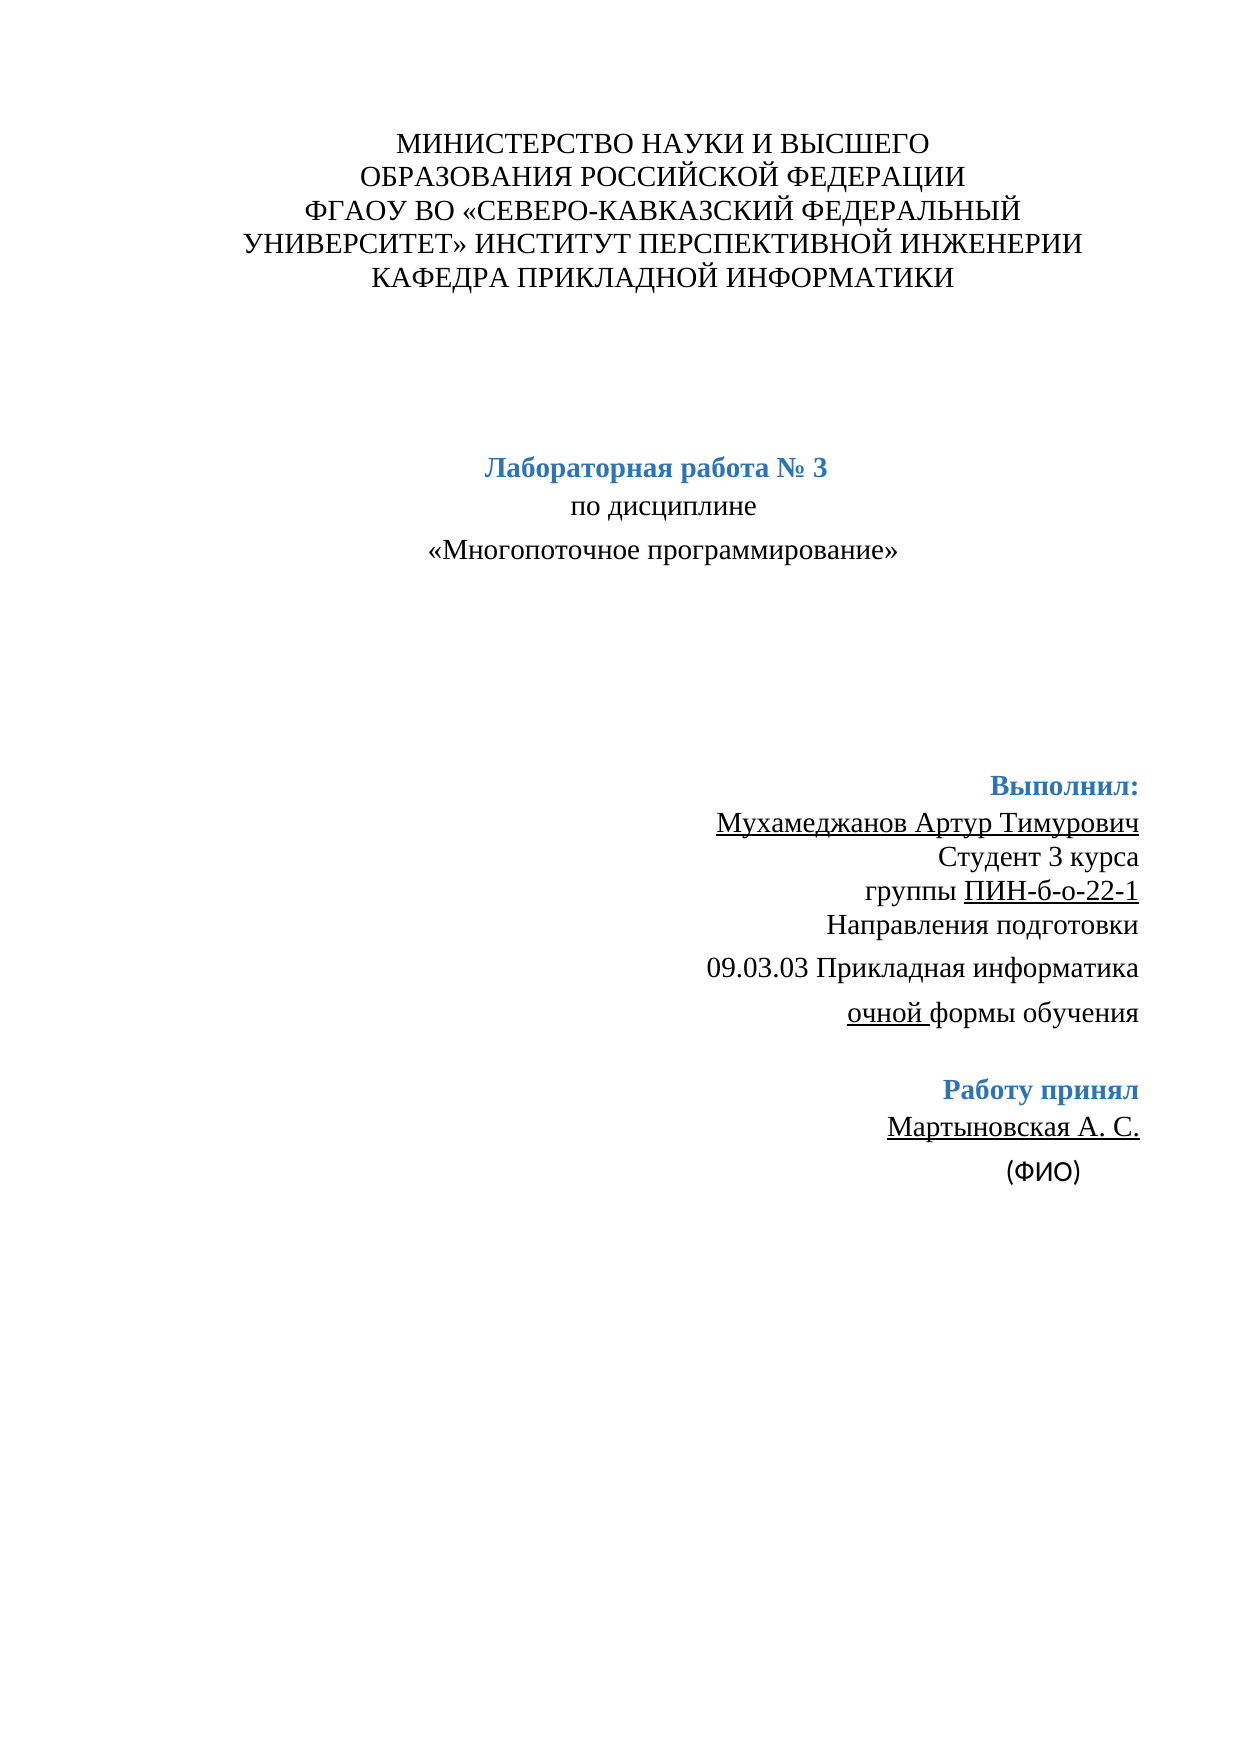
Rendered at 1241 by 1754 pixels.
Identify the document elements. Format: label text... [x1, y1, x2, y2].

text по дисциплине [298, 488, 1029, 521]
text Лабораторная работа № 3 [448, 451, 1029, 484]
text Мухамеджанов Артур Тимурович [561, 805, 1139, 839]
text Студент 3 курса [561, 839, 1139, 873]
text Работу принял [743, 1072, 1139, 1106]
text ФГАОУ ВО «СЕВЕРО-КАВКАЗСКИЙ ФЕДЕРАЛЬНЫЙ УНИВЕРСИТЕТ» ИНСТИТУТ ПЕРСПЕКТИВНОЙ ИНЖЕНЕРИИ КАФЕДРА ПРИКЛАДНОЙ ИНФОРМАТИКИ [200, 193, 1125, 293]
text Мартыновская А. С. [177, 1109, 1139, 1143]
text Выполнил: [561, 768, 1139, 801]
text группы ПИН-б-о-22-1 [561, 873, 1139, 907]
text (ФИО) [177, 1153, 1081, 1189]
text Направления подготовки [561, 907, 1139, 940]
text МИНИСТЕРСТВО НАУКИ И ВЫСШЕГО ОБРАЗОВАНИЯ РОССИЙСКОЙ ФЕДЕРАЦИИ [298, 126, 1027, 193]
text «Многопоточное программирование» [342, 532, 985, 566]
text очной формы обучения [561, 995, 1139, 1029]
text 09.03.03 Прикладная информатика [561, 951, 1139, 984]
